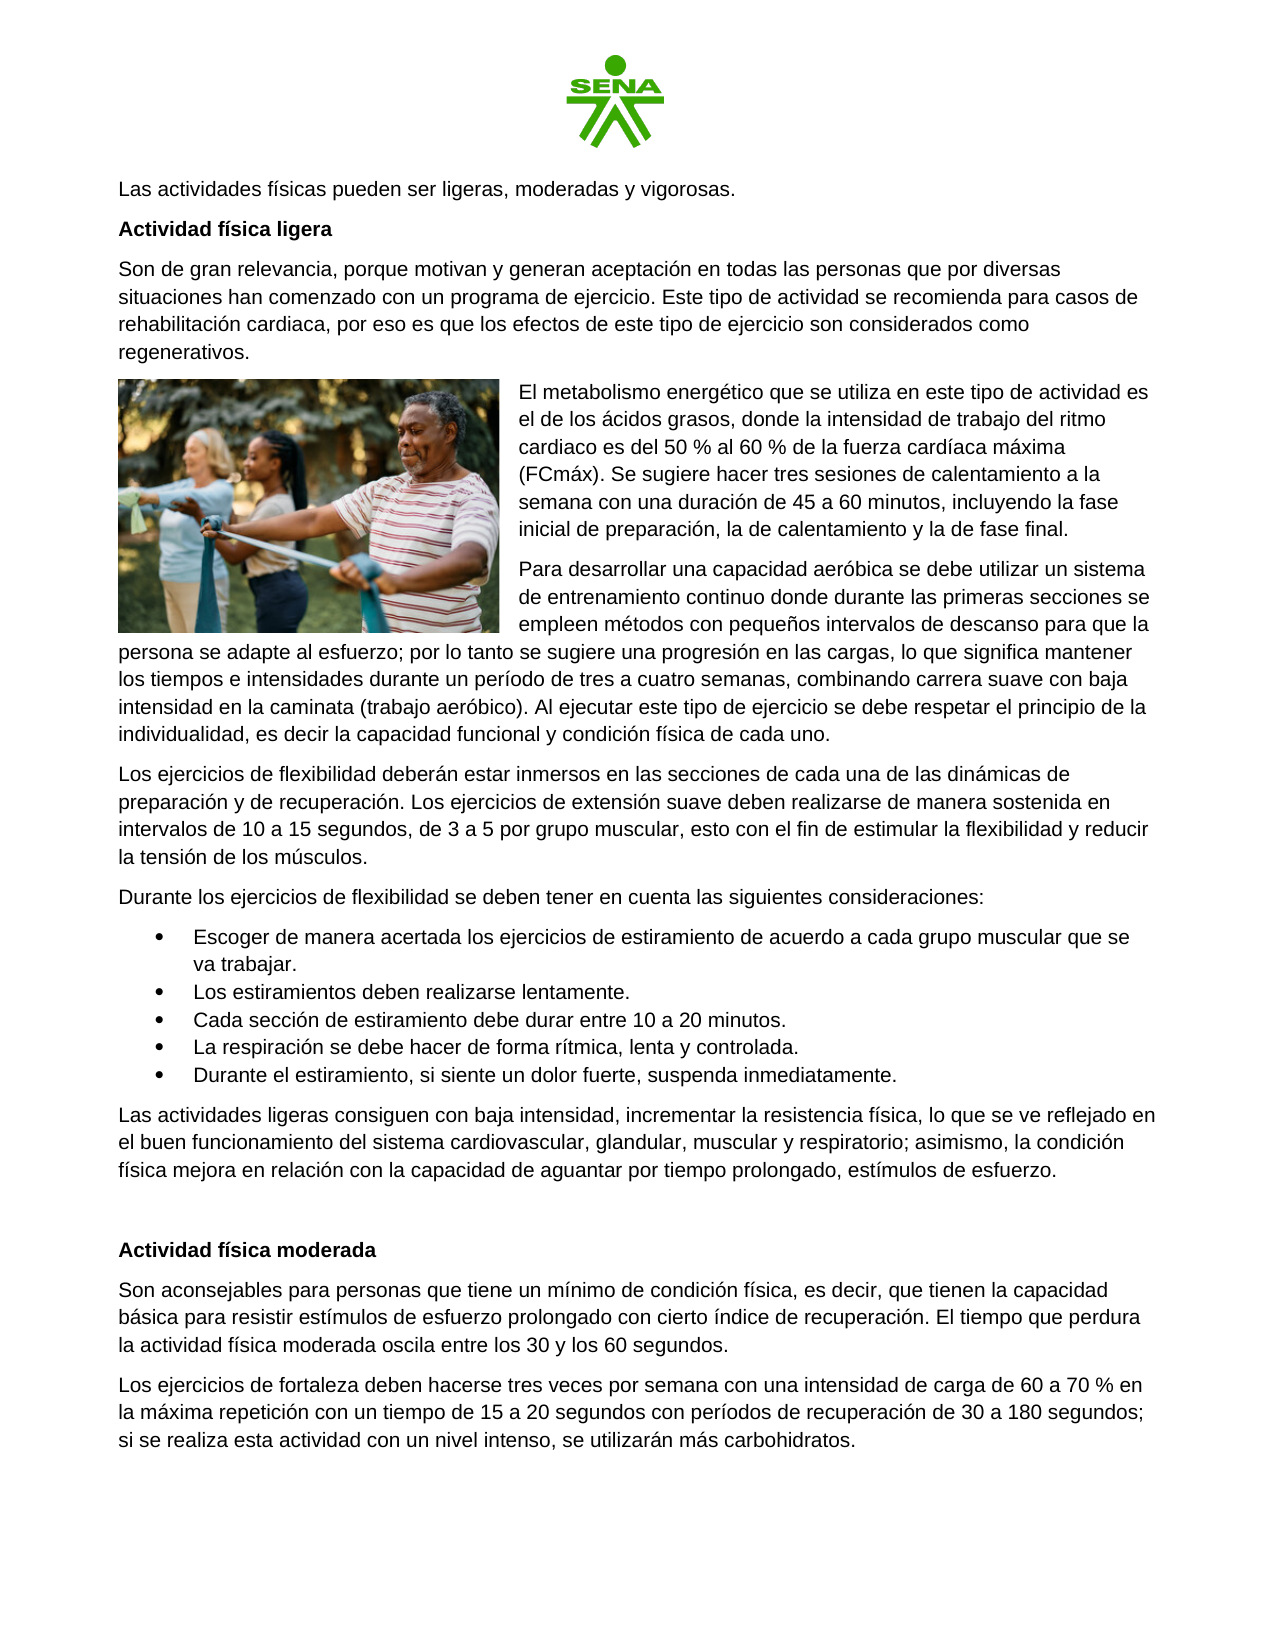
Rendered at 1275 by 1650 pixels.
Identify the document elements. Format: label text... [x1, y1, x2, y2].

text Durante los ejercicios de flexibilidad se deben tener en cuenta las siguientes consideraciones: [118, 885, 1157, 909]
text Las actividades físicas pueden ser ligeras, moderadas y vigorosas. [118, 177, 1157, 201]
text Son aconsejables para personas que tiene un mínimo de condición física, es decir, que tienen la capacidad básica para resistir estímulos de esfuerzo prolongado con cierto índice de recuperación. El tiempo que perdura la actividad física moderada oscila entre los 30 y los 60 segundos. [118, 1278, 1157, 1357]
list Durante el estiramiento, si siente un dolor fuerte, suspenda inmediatamente. [156, 1063, 1157, 1087]
list Cada sección de estiramiento debe durar entre 10 a 20 minutos. [156, 1007, 1157, 1031]
picture [566, 55, 664, 148]
list La respiración se debe hacer de forma rítmica, lenta y controlada. [156, 1035, 1157, 1059]
text Los ejercicios de flexibilidad deberán estar inmersos en las secciones de cada una de las dinámicas de preparación y de recuperación. Los ejercicios de extensión suave deben realizarse de manera sostenida en intervalos de 10 a 15 segundos, de 3 a 5 por grupo muscular, esto con el fin de estimular la flexibilidad y reducir la tensión de los músculos. [118, 762, 1157, 869]
list Escoger de manera acertada los ejercicios de estiramiento de acuerdo a cada grupo muscular que se va trabajar. [156, 925, 1157, 976]
text El metabolismo energético que se utiliza en este tipo de actividad es el de los ácidos grasos, donde la intensidad de trabajo del ritmo cardiaco es del 50 % al 60 % de la fuerza cardíaca máxima (FCmáx). Se sugiere hacer tres sesiones de calentamiento a la semana con una duración de 45 a 60 minutos, incluyendo la fase inicial de preparación, la de calentamiento y la de fase final. [500, 380, 1157, 541]
text Actividad física moderada [118, 1238, 1157, 1262]
text Actividad física ligera [118, 217, 1157, 241]
text Son de gran relevancia, porque motivan y generan aceptación en todas las personas que por diversas situaciones han comenzado con un programa de ejercicio. Este tipo de actividad se recomienda para casos de rehabilitación cardiaca, por eso es que los efectos de este tipo de ejercicio son considerados como regenerativos. [118, 257, 1157, 364]
text Los ejercicios de fortaleza deben hacerse tres veces por semana con una intensidad de carga de 60 a 70 % en la máxima repetición con un tiempo de 15 a 20 segundos con períodos de recuperación de 30 a 180 segundos; si se realiza esta actividad con un nivel intenso, se utilizarán más carbohidratos. [118, 1373, 1157, 1452]
text Las actividades ligeras consiguen con baja intensidad, incrementar la resistencia física, lo que se ve reflejado en el buen funcionamiento del sistema cardiovascular, glandular, muscular y respiratorio; asimismo, la condición física mejora en relación con la capacidad de aguantar por tiempo prolongado, estímulos de esfuerzo. [118, 1103, 1157, 1182]
picture [118, 379, 500, 633]
text Para desarrollar una capacidad aeróbica se debe utilizar un sistema de entrenamiento continuo donde durante las primeras secciones se empleen métodos con pequeños intervalos de descanso para que la persona se adapte al esfuerzo; por lo tanto se sugiere una progresión en las cargas, lo que significa mantener los tiempos e intensidades durante un período de tres a cuatro semanas, combinando carrera suave con baja intensidad en la caminata (trabajo aeróbico). Al ejecutar este tipo de ejercicio se debe respetar el principio de la individualidad, es decir la capacidad funcional y condición física de cada uno. [118, 557, 1157, 746]
list Los estiramientos deben realizarse lentamente. [156, 980, 1157, 1004]
